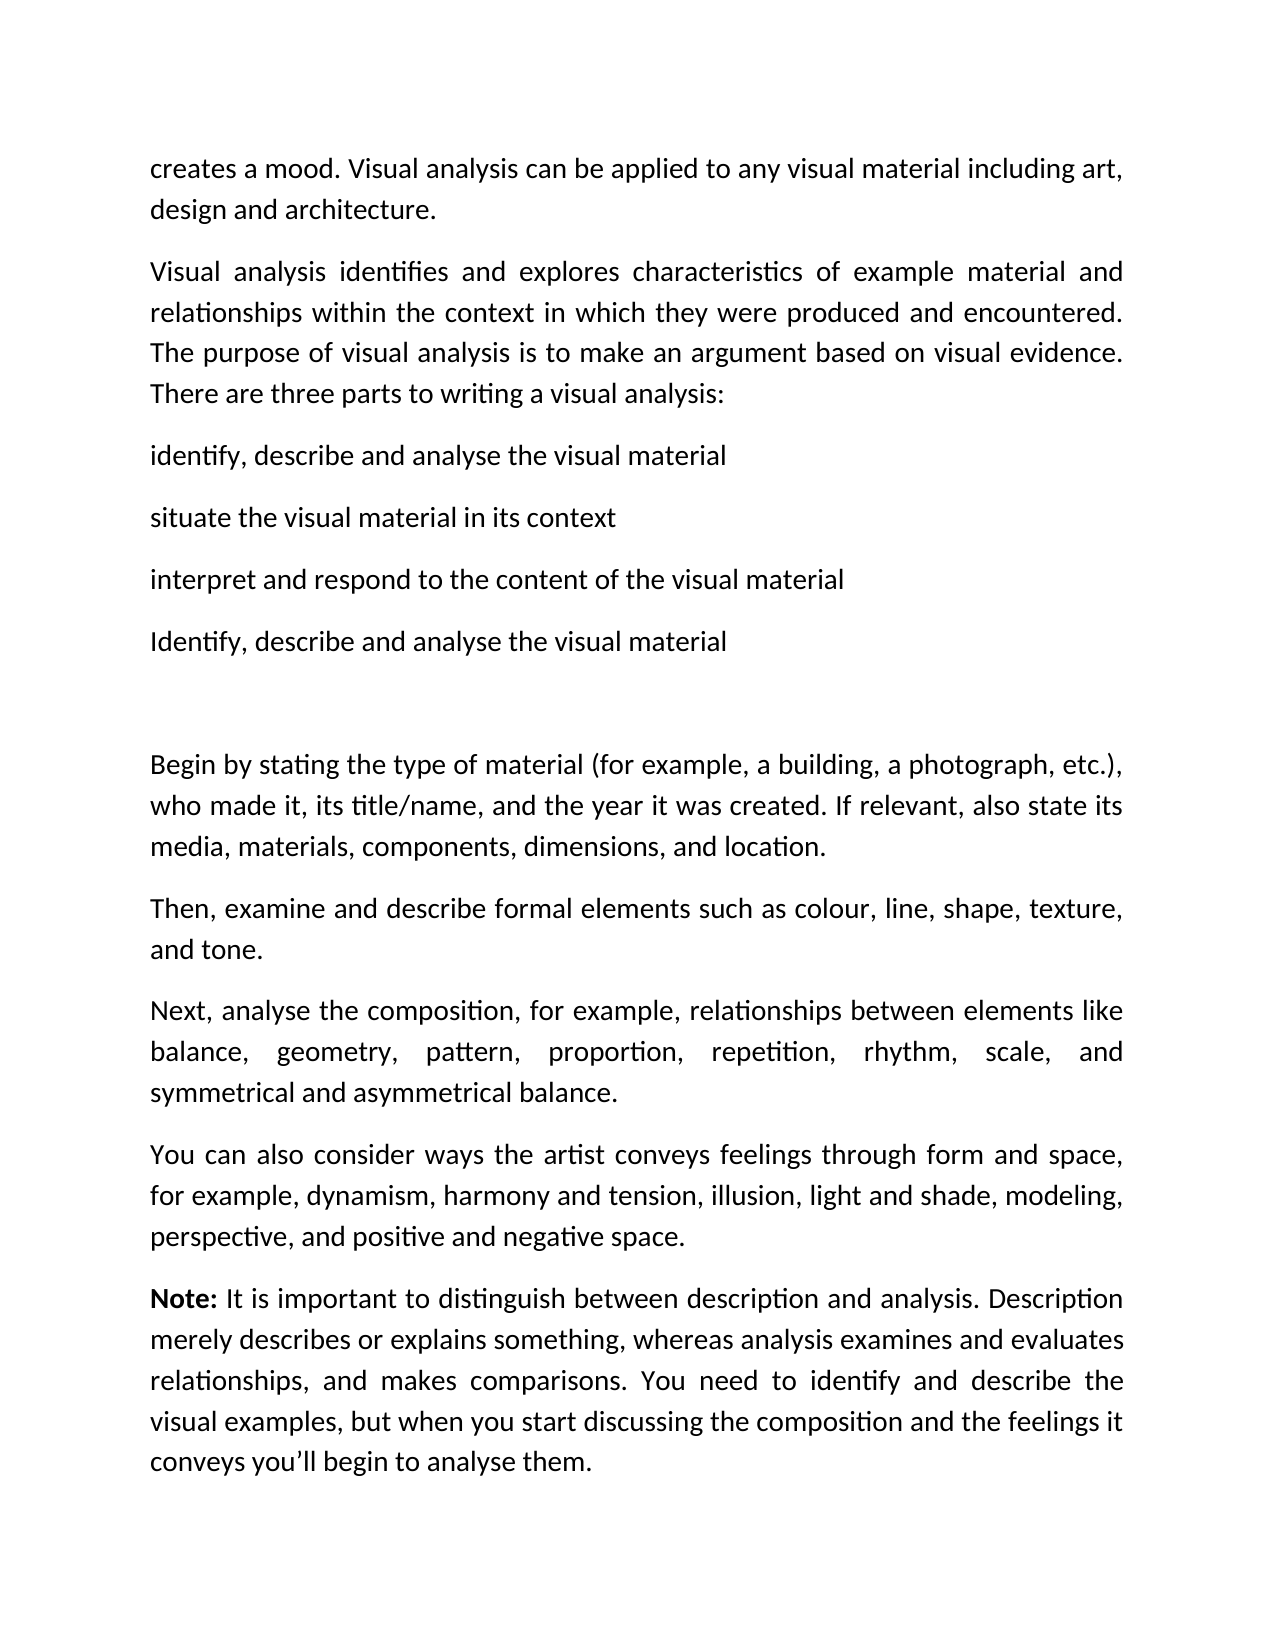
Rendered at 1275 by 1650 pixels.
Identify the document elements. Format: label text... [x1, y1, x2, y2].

text Note: It is important to distinguish between description and analysis. Description merely describes or explains something, whereas analysis examines and evaluates relationships, and makes comparisons. You need to identify and describe the visual examples, but when you start discussing the composition and the feelings it conveys you’ll begin to analyse them. [150, 1280, 1125, 1479]
text Identify, describe and analyse the visual material [150, 623, 1125, 658]
text Then, examine and describe formal elements such as colour, line, shape, texture, and tone. [150, 890, 1125, 966]
text You can also consider ways the artist conveys feelings through form and space, for example, dynamism, harmony and tension, illusion, light and shade, modeling, perspective, and positive and negative space. [150, 1136, 1125, 1254]
text interpret and respond to the content of the visual material [150, 561, 1125, 596]
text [150, 150, 1125, 227]
text situate the visual material in its context [150, 499, 1125, 535]
text Next, analyse the composition, for example, relationships between elements like balance, geometry, pattern, proportion, repetition, rhythm, scale, and symmetrical and asymmetrical balance. [150, 992, 1125, 1110]
text identify, describe and analyse the visual material [150, 437, 1125, 473]
text Visual analysis identifies and explores characteristics of example material and relationships within the context in which they were produced and encountered. The purpose of visual analysis is to make an argument based on visual evidence. There are three parts to writing a visual analysis: [150, 253, 1125, 411]
text Begin by stating the type of material (for example, a building, a photograph, etc.), who made it, its title/name, and the year it was created. If relevant, also state its media, materials, components, dimensions, and location. [150, 746, 1125, 864]
